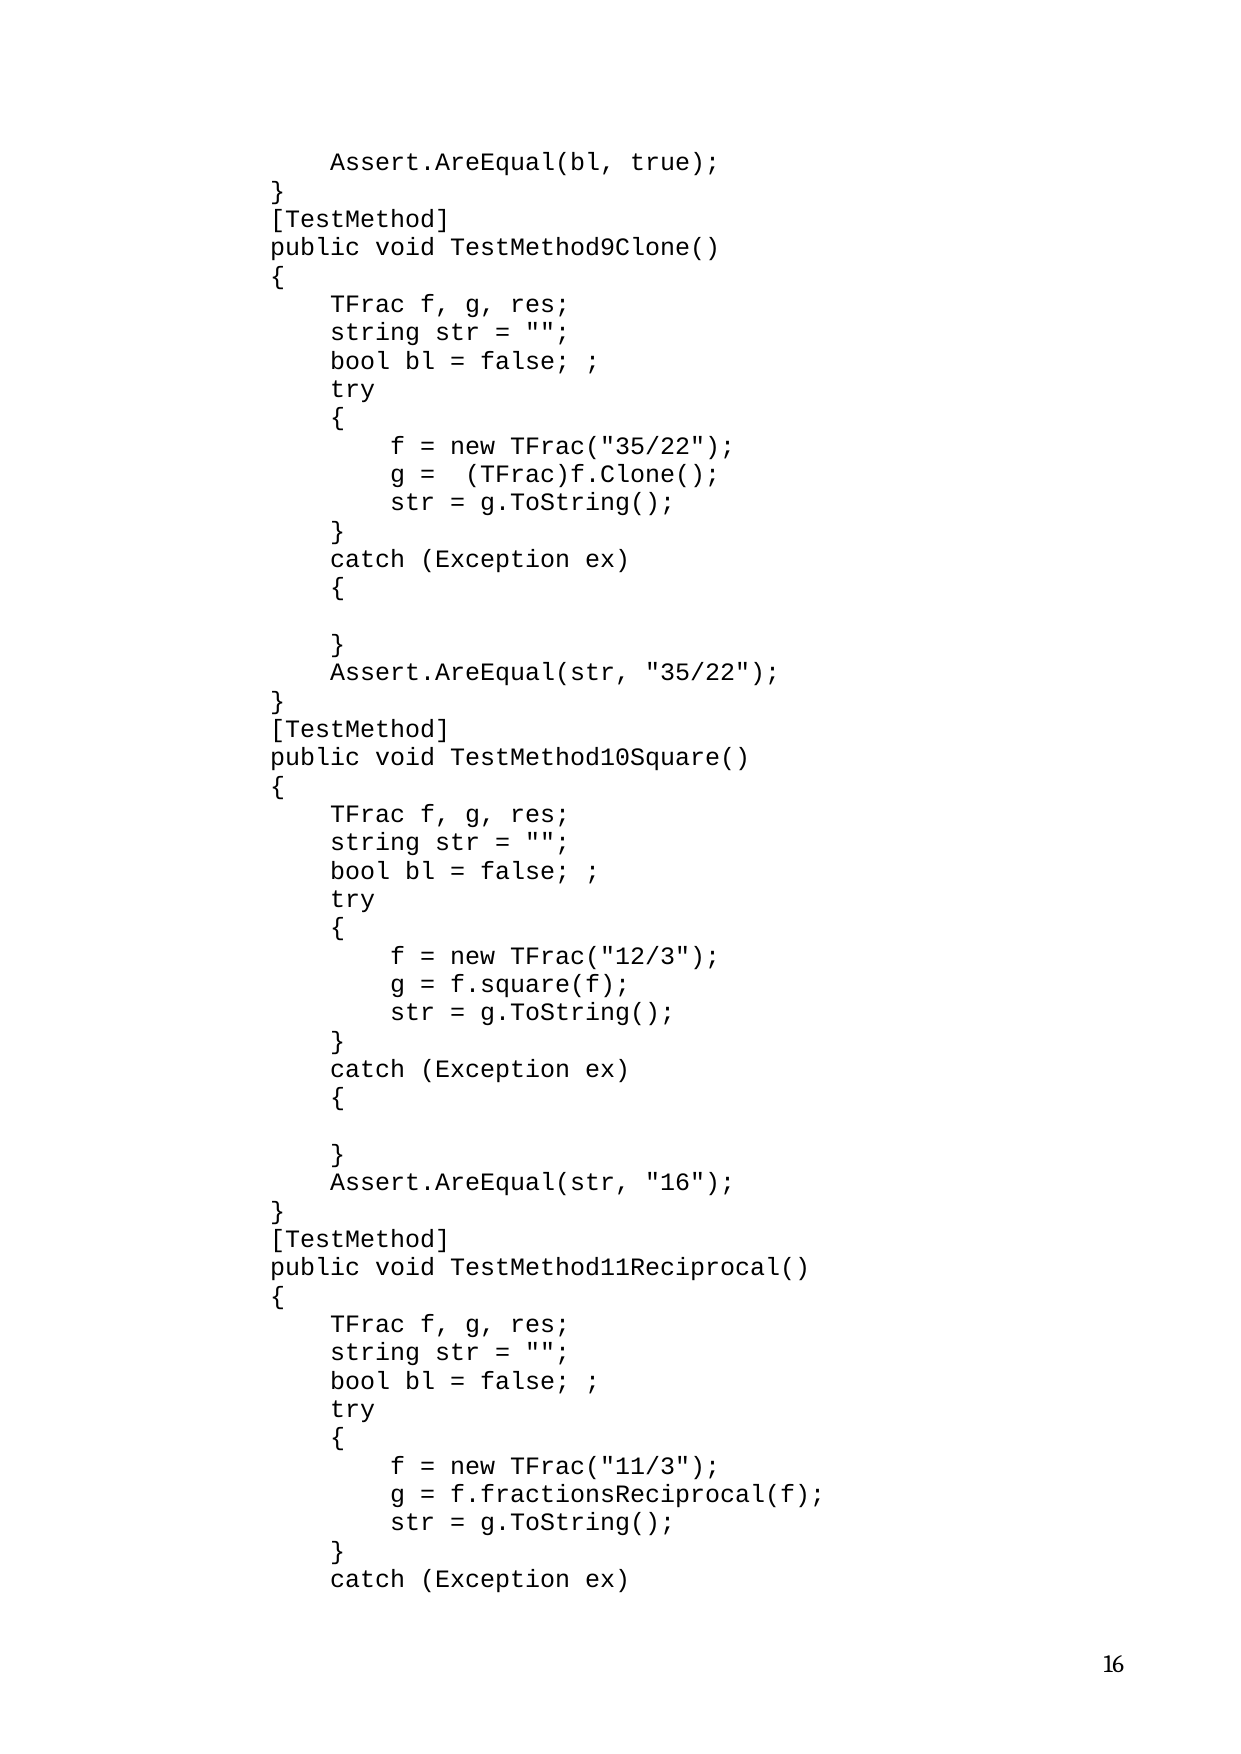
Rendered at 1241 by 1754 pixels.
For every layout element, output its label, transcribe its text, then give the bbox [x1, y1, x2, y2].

text string str = ""; [150, 1340, 1124, 1368]
text bool bl = false; ; [150, 348, 1124, 377]
text try [150, 377, 1124, 405]
text str = g.ToString(); [150, 490, 1124, 518]
text } [150, 1198, 1124, 1227]
text { [150, 1425, 1124, 1453]
text } [150, 632, 1124, 660]
text str = g.ToString(); [150, 1510, 1124, 1538]
text str = g.ToString(); [150, 1000, 1124, 1028]
text g = f.square(f); [150, 972, 1124, 1000]
text g = f.fractionsReciprocal(f); [150, 1482, 1124, 1510]
text } [150, 688, 1124, 717]
text { [150, 1085, 1124, 1113]
text { [150, 915, 1124, 943]
text try [150, 887, 1124, 915]
text TFrac f, g, res; [150, 292, 1124, 320]
text catch (Exception ex) [150, 547, 1124, 575]
text [TestMethod] [150, 1227, 1124, 1255]
text Assert.AreEqual(str, "35/22"); [150, 660, 1124, 688]
text TFrac f, g, res; [150, 802, 1124, 830]
text public void TestMethod10Square() [150, 745, 1124, 773]
text bool bl = false; ; [150, 1368, 1124, 1397]
text [TestMethod] [150, 717, 1124, 745]
text catch (Exception ex) [150, 1057, 1124, 1085]
text catch (Exception ex) [150, 1567, 1124, 1595]
text } [150, 178, 1124, 207]
text f = new TFrac("12/3"); [150, 943, 1124, 972]
text [TestMethod] [150, 207, 1124, 235]
text { [150, 263, 1124, 292]
text { [150, 575, 1124, 603]
text } [150, 1028, 1124, 1057]
text public void TestMethod9Clone() [150, 235, 1124, 263]
text f = new TFrac("35/22"); [150, 433, 1124, 462]
text TFrac f, g, res; [150, 1312, 1124, 1340]
text string str = ""; [150, 830, 1124, 858]
text try [150, 1397, 1124, 1425]
text { [150, 1283, 1124, 1312]
text } [150, 1142, 1124, 1170]
text bool bl = false; ; [150, 858, 1124, 887]
text Assert.AreEqual(str, "16"); [150, 1170, 1124, 1198]
text { [150, 773, 1124, 802]
text } [150, 1538, 1124, 1567]
text g = (TFrac)f.Clone(); [150, 462, 1124, 490]
text Assert.AreEqual(bl, true); [150, 150, 1124, 178]
text f = new TFrac("11/3"); [150, 1453, 1124, 1482]
text string str = ""; [150, 320, 1124, 348]
text } [150, 518, 1124, 547]
text public void TestMethod11Reciprocal() [150, 1255, 1124, 1283]
text { [150, 405, 1124, 433]
